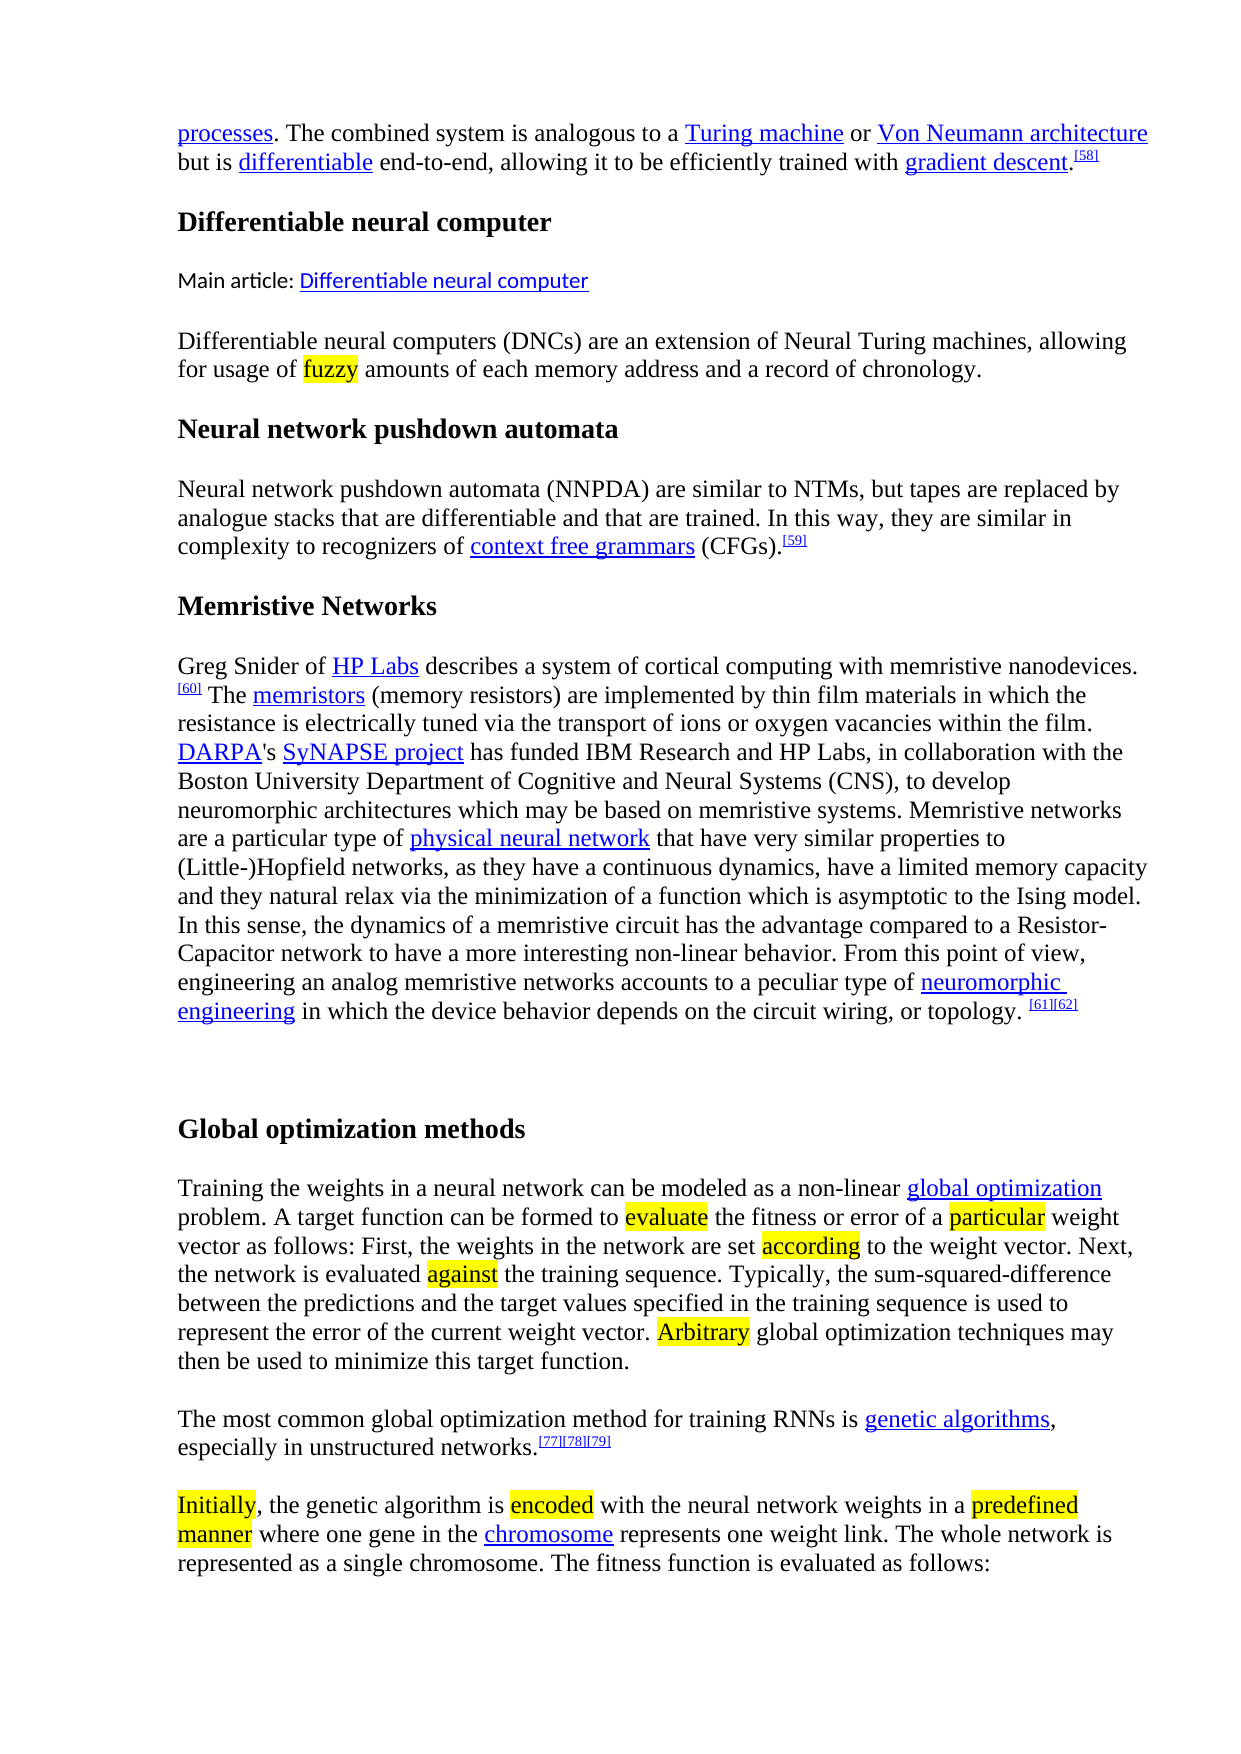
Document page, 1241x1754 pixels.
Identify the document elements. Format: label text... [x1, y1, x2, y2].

text Main article: Differentiable neural computer [177, 266, 1152, 294]
text Differentiable neural computers (DNCs) are an extension of Neural Turing machines, allowing for usage of fuzzy amounts of each memory address and a record of chronology. [177, 326, 1152, 383]
subtitle Memristive Networks [177, 589, 1152, 622]
text Training the weights in a neural network can be modeled as a non-linear global optimization problem. A target function can be formed to evaluate the fitness or error of a particular weight vector as follows: First, the weights in the network are set according to the weight vector. Next, the network is evaluated against the training sequence. Typically, the sum-squared-difference between the predictions and the target values specified in the training sequence is used to represent the error of the current weight vector. Arbitrary global optimization techniques may then be used to minimize this target function. [177, 1173, 1152, 1374]
text Initially, the genetic algorithm is encoded with the neural network weights in a predefined manner where one gene in the chromosome represents one weight link. The whole network is represented as a single chromosome. The fitness function is evaluated as follows: [177, 1490, 1152, 1577]
text Neural network pushdown automata (NNPDA) are similar to NTMs, but tapes are replaced by analogue stacks that are differentiable and that are trained. In this way, they are similar in complexity to recognizers of context free grammars (CFGs).[59] [177, 474, 1152, 560]
text Greg Snider of HP Labs describes a system of cortical computing with memristive nanodevices.[60] The memristors (memory resistors) are implemented by thin film materials in which the resistance is electrically tuned via the transport of ions or oxygen vacancies within the film. DARPA's SyNAPSE project has funded IBM Research and HP Labs, in collaboration with the Boston University Department of Cognitive and Neural Systems (CNS), to develop neuromorphic architectures which may be based on memristive systems. Memristive networks are a particular type of physical neural network that have very similar properties to (Little-)Hopfield networks, as they have a continuous dynamics, have a limited memory capacity and they natural relax via the minimization of a function which is asymptotic to the Ising model. In this sense, the dynamics of a memristive circuit has the advantage compared to a Resistor-Capacitor network to have a more interesting non-linear behavior. From this point of view, engineering an analog memristive networks accounts to a peculiar type of neuromorphic engineering in which the device behavior depends on the circuit wiring, or topology. [61][62] [177, 651, 1152, 1025]
subtitle Differentiable neural computer [177, 205, 1152, 237]
subtitle Neural network pushdown automata [177, 412, 1152, 445]
text The most common global optimization method for training RNNs is genetic algorithms, especially in unstructured networks.[77][78][79] [177, 1404, 1152, 1461]
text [177, 118, 1152, 176]
text Global optimization methods [177, 1112, 1152, 1144]
